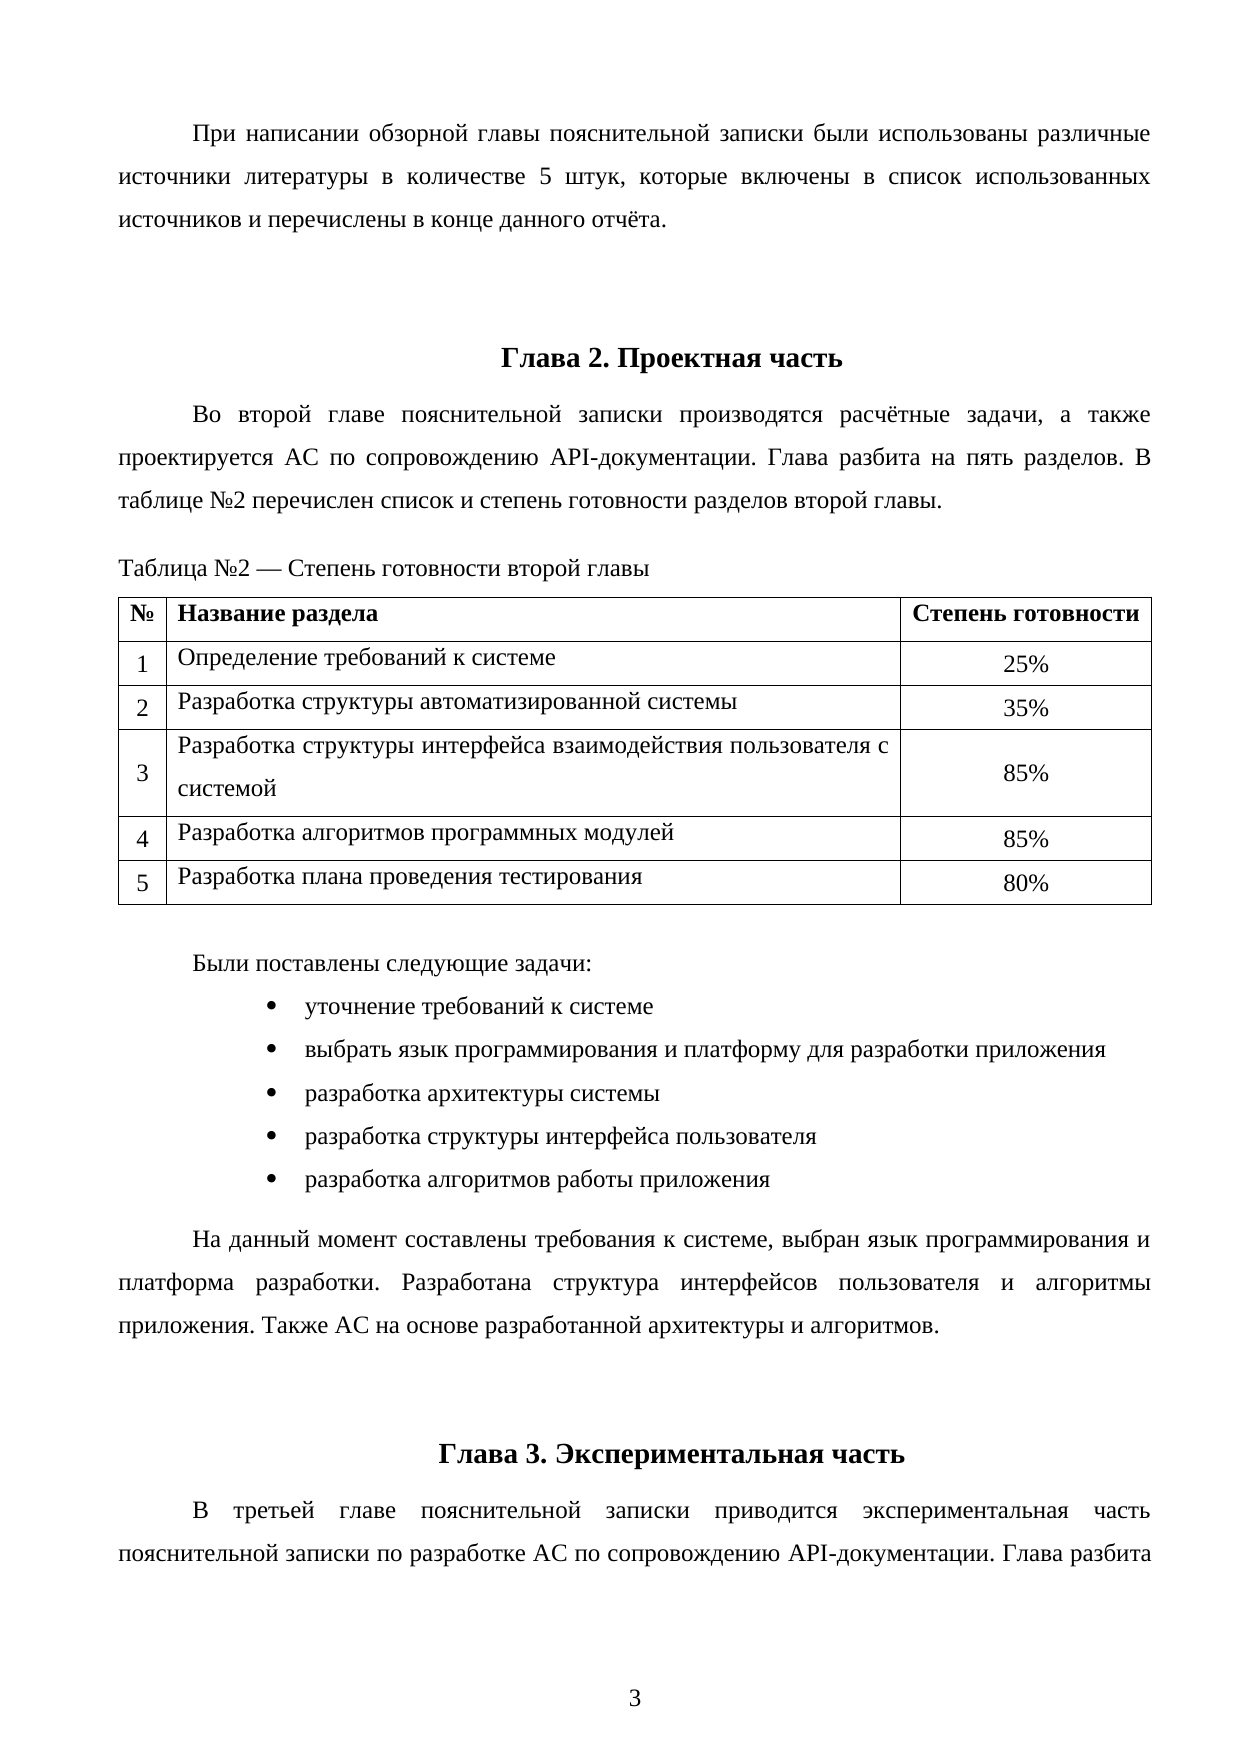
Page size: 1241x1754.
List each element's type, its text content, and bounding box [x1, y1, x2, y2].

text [118, 1495, 1152, 1567]
table_cell Разработка алгоритмов программных модулей [167, 817, 900, 860]
table_cell 85% [901, 817, 1151, 860]
table_cell 80% [901, 861, 1151, 904]
list разработка алгоритмов работы приложения [267, 1164, 1152, 1193]
subtitle Глава 3. Экспериментальная часть [118, 1437, 1152, 1470]
table_header Степень готовности [901, 598, 1151, 641]
table_cell 5 [119, 861, 166, 904]
list разработка структуры интерфейса пользователя [267, 1121, 1152, 1149]
table_cell 1 [119, 642, 166, 685]
table_cell Разработка структуры автоматизированной системы [167, 686, 900, 729]
list уточнение требований к системе [267, 991, 1152, 1020]
text Были поставлены следующие задачи: [118, 948, 1152, 977]
list выбрать язык программирования и платформу для разработки приложения [267, 1034, 1152, 1063]
subtitle Глава 2. Проектная часть [118, 341, 1152, 374]
table_header Название раздела [167, 598, 900, 641]
table_cell Разработка структуры интерфейса взаимодействия пользователя с системой [167, 730, 900, 816]
text При написании обзорной главы пояснительной записки были использованы различные источники литературы в количестве 5 штук, которые включены в список использованных источников и перечислены в конце данного отчёта. [118, 118, 1152, 233]
table_cell Определение требований к системе [167, 642, 900, 685]
table_cell 35% [901, 686, 1151, 729]
text На данный момент составлены требования к системе, выбран язык программирования и платформа разработки. Разработана структура интерфейсов пользователя и алгоритмы приложения. Также АС на основе разработанной архитектуры и алгоритмов. [118, 1224, 1152, 1339]
table_cell 4 [119, 817, 166, 860]
table_cell Разработка плана проведения тестирования [167, 861, 900, 904]
list разработка архитектуры системы [267, 1078, 1152, 1106]
table_cell 2 [119, 686, 166, 729]
table_cell 25% [901, 642, 1151, 685]
table_cell 3 [119, 730, 166, 816]
text Таблица №2 — Степень готовности второй главы [118, 553, 1152, 582]
text Во второй главе пояснительной записки производятся расчётные задачи, а также проектируется АС по сопровождению API-документации. Глава разбита на пять разделов. В таблице №2 перечислен список и степень готовности разделов второй главы. [118, 399, 1152, 514]
table_cell 85% [901, 730, 1151, 816]
table_header № [119, 598, 166, 641]
